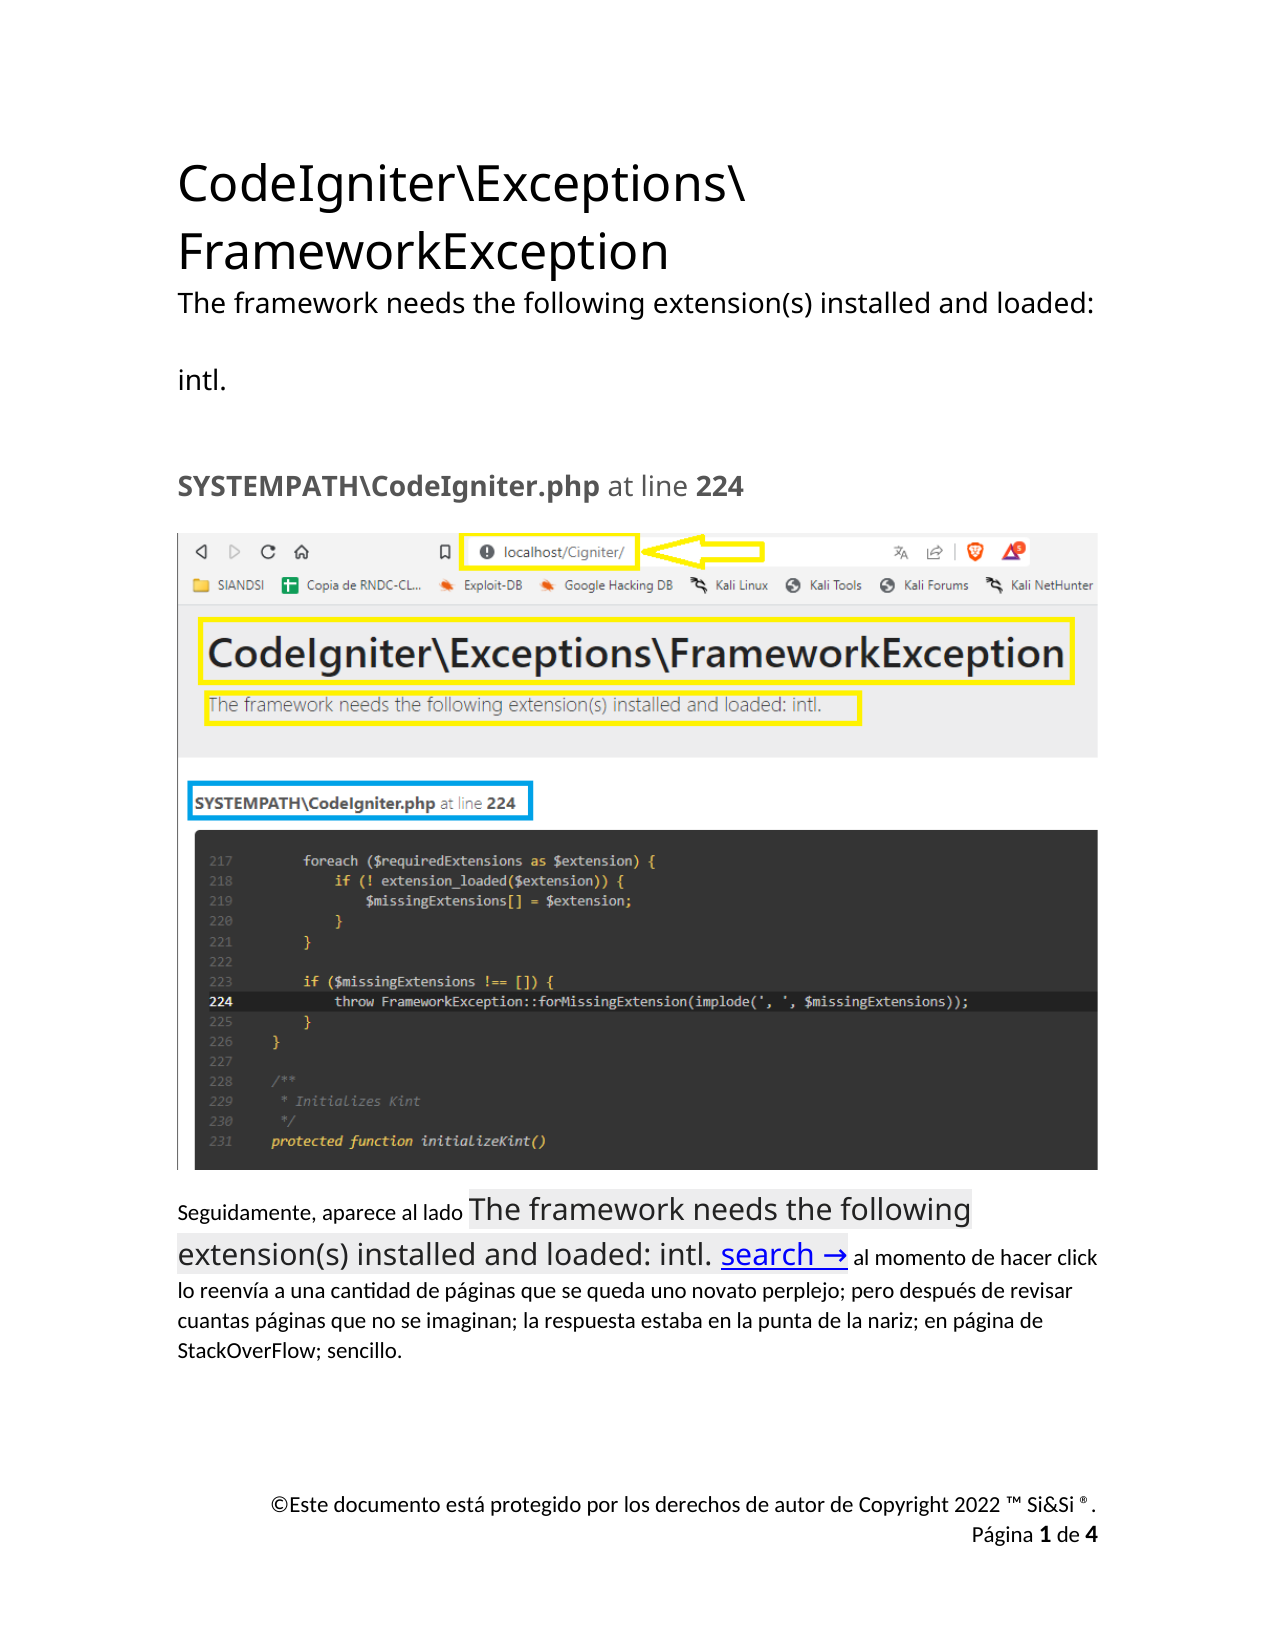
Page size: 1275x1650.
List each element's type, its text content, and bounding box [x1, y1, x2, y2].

text Seguidamente, aparece al lado The framework needs the following extension(s) installed and loaded: intl. search → al momento de hacer click lo reenvía a una cantidad de páginas que se queda uno novato perplejo; pero después de revisar cuantas páginas que no se imaginan; la respuesta estaba en la punta de la nariz; en página de StackOverFlow; sencillo. [177, 1188, 1098, 1364]
picture [177, 533, 1098, 1170]
text The framework needs the following extension(s) installed and loaded: intl. [177, 284, 1098, 399]
text CodeIgniter\Exceptions\FrameworkException [177, 148, 1098, 284]
text SYSTEMPATH\CodeIgniter.php at line 224 [177, 466, 1098, 505]
